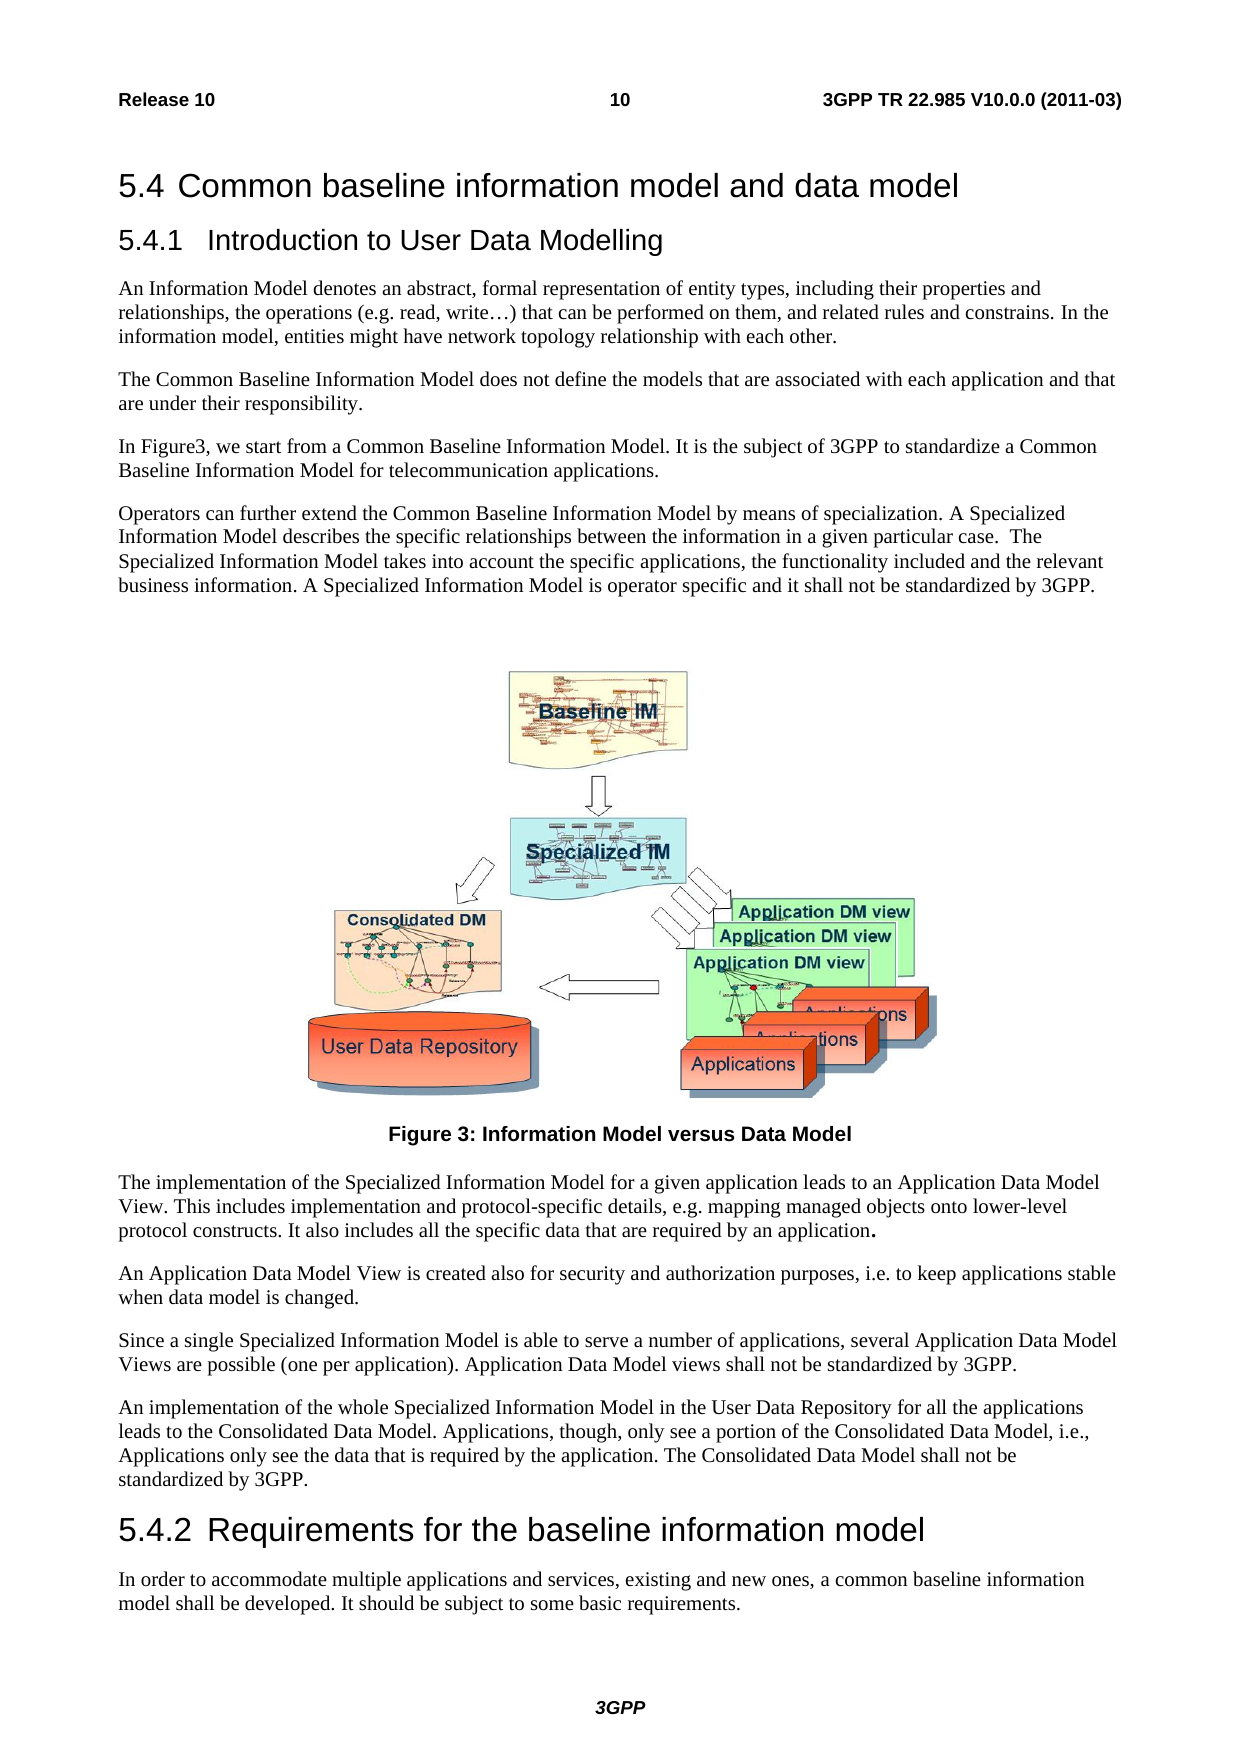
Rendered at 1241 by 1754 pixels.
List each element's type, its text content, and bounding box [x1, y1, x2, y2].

text An implementation of the whole Specialized Information Model in the User Data Repository for all the applications leads to the Consolidated Data Model. Applications, though, only see a portion of the Consolidated Data Model, i.e., Applications only see the data that is required by the application. The Consolidated Data Model shall not be standardized by 3GPP. [118, 1395, 1122, 1491]
picture [292, 658, 949, 1103]
text The implementation of the Specialized Information Model for a given application leads to an Application Data Model View. This includes implementation and protocol-specific details, e.g. mapping managed objects onto lower-level protocol constructs. It also includes all the specific data that are required by an application. [118, 1170, 1122, 1242]
text Operators can further extend the Common Baseline Information Model by means of specialization. A Specialized Information Model describes the specific relationships between the information in a given particular case. The Specialized Information Model takes into account the specific applications, the functionality included and the relevant business information. A Specialized Information Model is operator specific and it shall not be standardized by 3GPP. [118, 500, 1122, 597]
text An Application Data Model View is created also for security and authorization purposes, i.e. to keep applications stable when data model is changed. [118, 1261, 1122, 1309]
subtitle 5.4 Common baseline information model and data model [118, 166, 1122, 205]
text An Information Model denotes an abstract, formal representation of entity types, including their properties and relationships, the operations (e.g. read, write…) that can be performed on them, and related rules and constrains. In the information model, entities might have network topology relationship with each other. [118, 276, 1122, 348]
text Since a single Specialized Information Model is able to serve a number of applications, several Application Data Model Views are possible (one per application). Application Data Model views shall not be standardized by 3GPP. [118, 1328, 1122, 1376]
text In order to accommodate multiple applications and services, existing and new ones, a common baseline information model shall be developed. It should be subject to some basic requirements. [118, 1567, 1122, 1615]
text Figure 3: Information Model versus Data Model [118, 1121, 1122, 1145]
subtitle 5.4.2 Requirements for the baseline information model [118, 1510, 1122, 1548]
subtitle 5.4.1 Introduction to User Data Modelling [118, 223, 1122, 257]
text In Figure3, we start from a Common Baseline Information Model. It is the subject of 3GPP to standardize a Common Baseline Information Model for telecommunication applications. [118, 433, 1122, 482]
text The Common Baseline Information Model does not define the models that are associated with each application and that are under their responsibility. [118, 367, 1122, 415]
